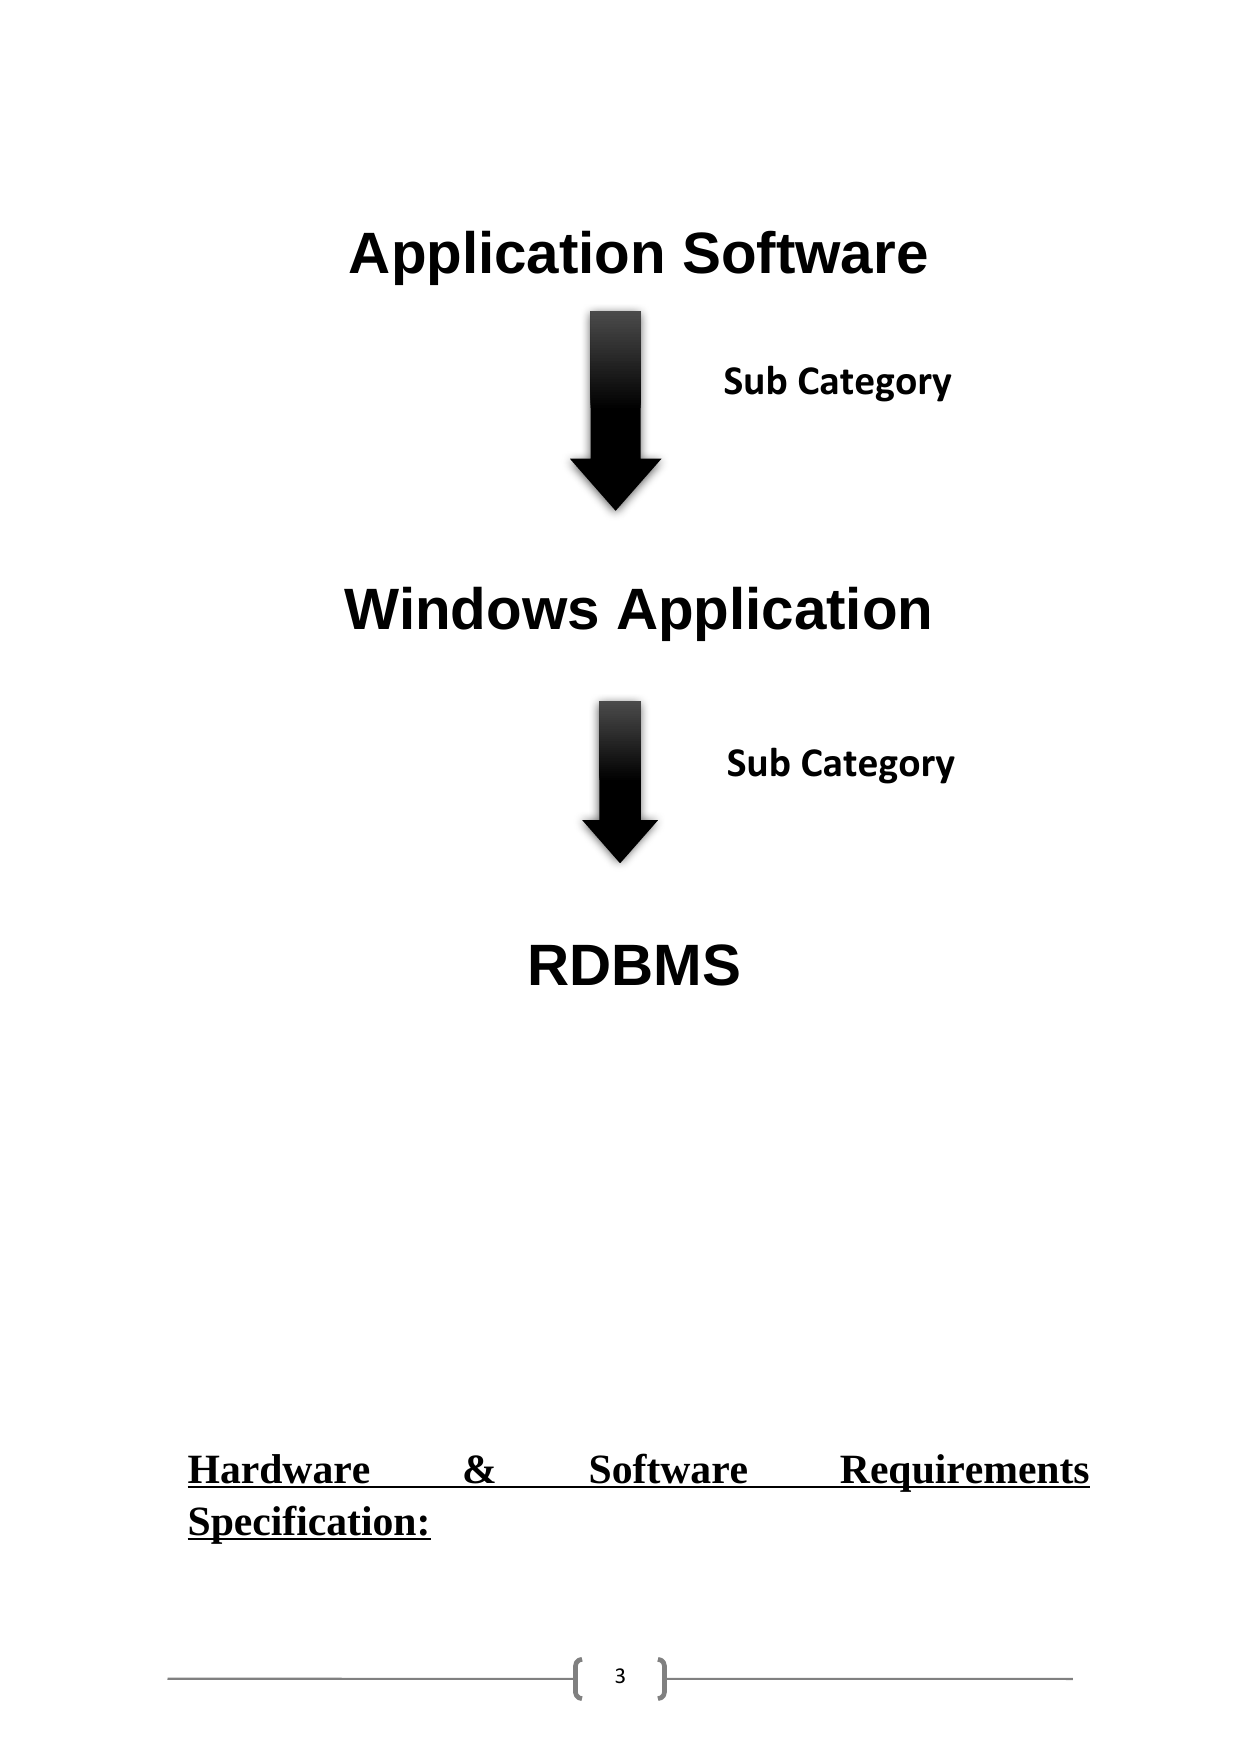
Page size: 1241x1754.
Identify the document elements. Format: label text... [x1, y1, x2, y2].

text Hardware & Software Requirements Specification: [187, 1487, 1090, 1544]
text Windows Application [187, 574, 1090, 642]
text RDBMS [187, 931, 1090, 998]
text Hardware & Software Requirements Specification: [187, 1444, 1090, 1486]
text Application Software [187, 218, 1090, 285]
